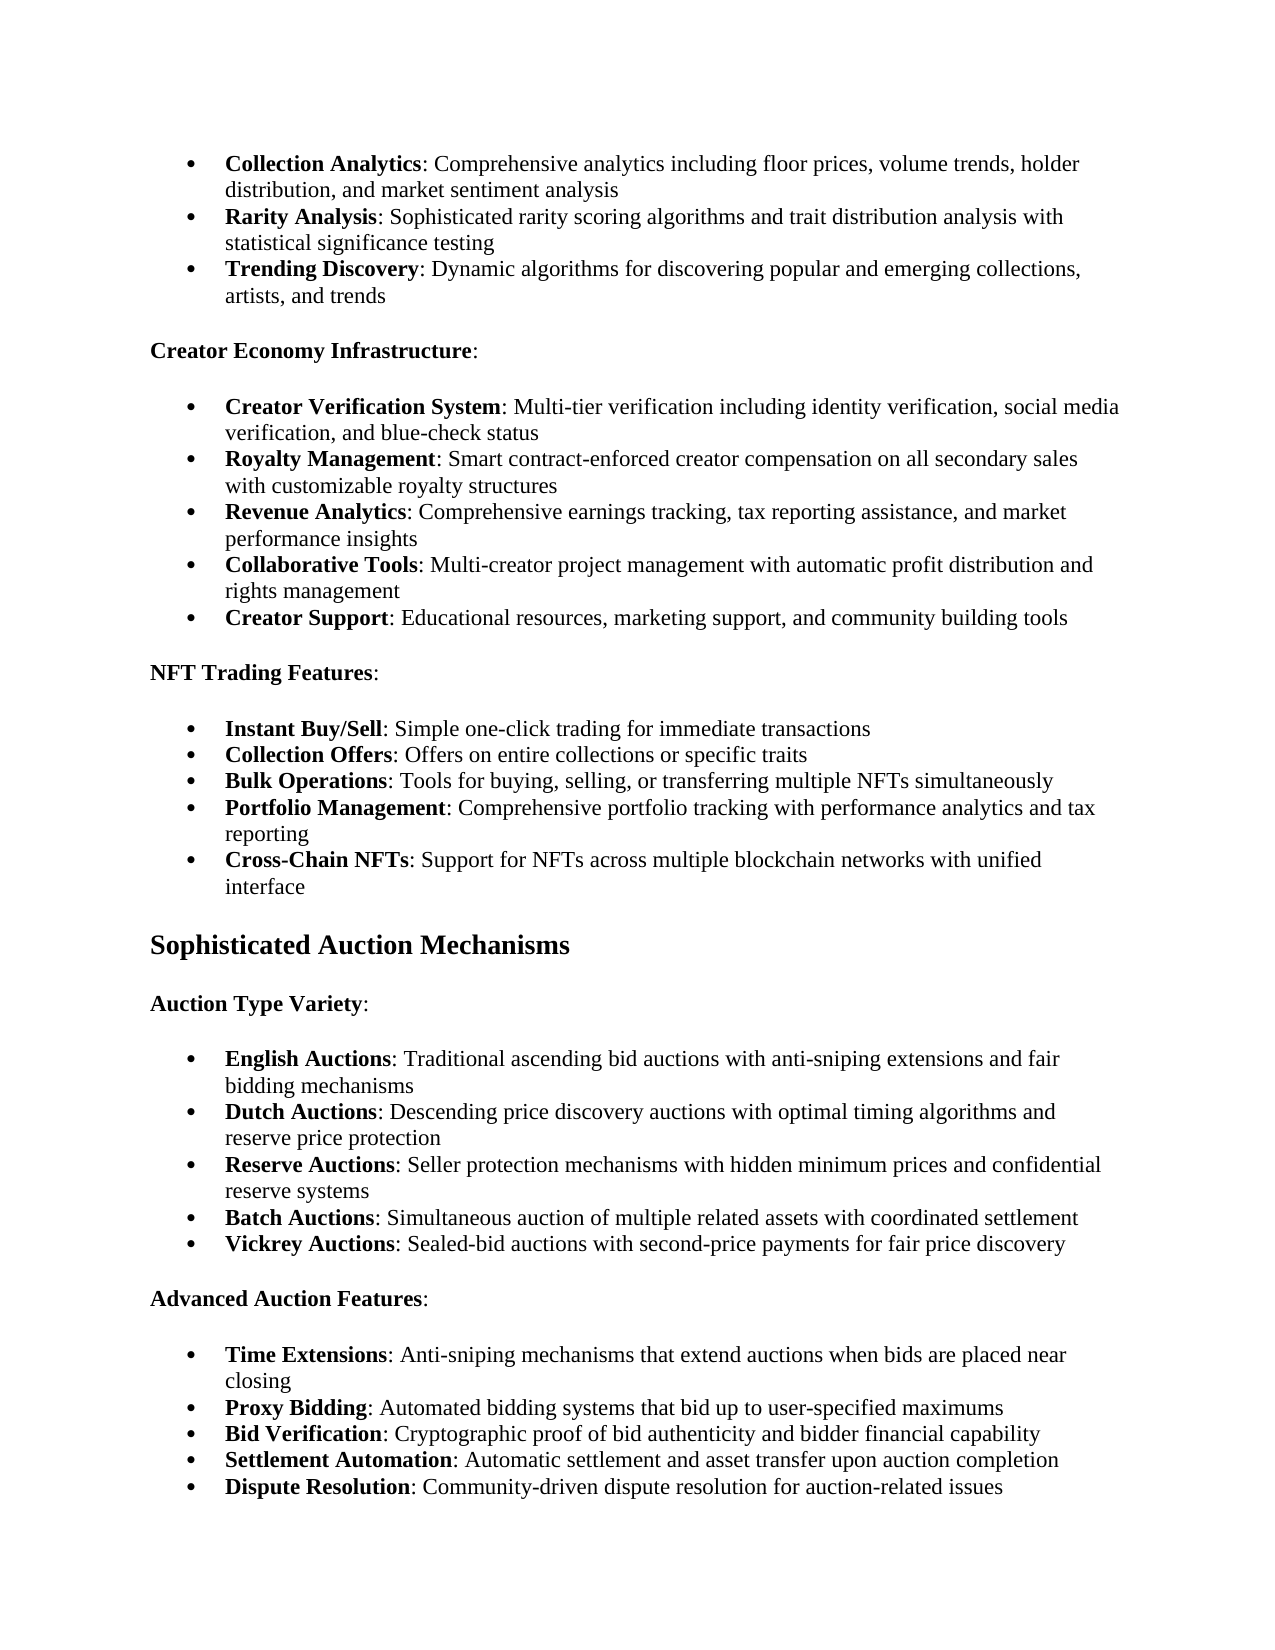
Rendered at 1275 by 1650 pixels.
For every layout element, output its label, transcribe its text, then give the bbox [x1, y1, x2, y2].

list Creator Verification System: Multi-tier verification including identity verification, social media verification, and blue-check status [187, 393, 1125, 446]
list Cross-Chain NFTs: Support for NFTs across multiple blockchain networks with unified interface [187, 846, 1125, 899]
list Creator Support: Educational resources, marketing support, and community building tools [187, 604, 1125, 630]
list Vickrey Auctions: Sealed-bid auctions with second-price payments for fair price discovery [187, 1230, 1125, 1256]
text Sophisticated Auction Mechanisms [150, 928, 1125, 961]
text Auction Type Variety: [150, 990, 1125, 1016]
list Collection Offers: Offers on entire collections or specific traits [187, 741, 1125, 767]
list Reserve Auctions: Seller protection mechanisms with hidden minimum prices and confidential reserve systems [187, 1151, 1125, 1203]
list Instant Buy/Sell: Simple one-click trading for immediate transactions [187, 715, 1125, 741]
list Portfolio Management: Comprehensive portfolio tracking with performance analytics and tax reporting [187, 794, 1125, 846]
text Creator Economy Infrastructure: [150, 337, 1125, 364]
list Dispute Resolution: Community-driven dispute resolution for auction-related issues [187, 1473, 1125, 1499]
list English Auctions: Traditional ascending bid auctions with anti-sniping extensions and fair bidding mechanisms [187, 1045, 1125, 1098]
list Royalty Management: Smart contract-enforced creator compensation on all secondary sales with customizable royalty structures [187, 446, 1125, 498]
text Advanced Auction Features: [150, 1285, 1125, 1312]
list Revenue Analytics: Comprehensive earnings tracking, tax reporting assistance, and market performance insights [187, 498, 1125, 551]
list Bid Verification: Cryptographic proof of bid authenticity and bidder financial capability [187, 1420, 1125, 1446]
list Dutch Auctions: Descending price discovery auctions with optimal timing algorithms and reserve price protection [187, 1098, 1125, 1151]
list Bulk Operations: Tools for buying, selling, or transferring multiple NFTs simultaneously [187, 767, 1125, 794]
list Collection Analytics: Comprehensive analytics including floor prices, volume trends, holder distribution, and market sentiment analysis [187, 150, 1125, 203]
list Rarity Analysis: Sophisticated rarity scoring algorithms and trait distribution analysis with statistical significance testing [187, 203, 1125, 255]
list Collaborative Tools: Multi-creator project management with automatic profit distribution and rights management [187, 551, 1125, 604]
text NFT Trading Features: [150, 659, 1125, 686]
list Batch Auctions: Simultaneous auction of multiple related assets with coordinated settlement [187, 1203, 1125, 1230]
list Settlement Automation: Automatic settlement and asset transfer upon auction completion [187, 1446, 1125, 1473]
list Time Extensions: Anti-sniping mechanisms that extend auctions when bids are placed near closing [187, 1341, 1125, 1394]
list Proxy Bidding: Automated bidding systems that bid up to user-specified maximums [187, 1394, 1125, 1420]
list Trending Discovery: Dynamic algorithms for discovering popular and emerging collections, artists, and trends [187, 255, 1125, 308]
